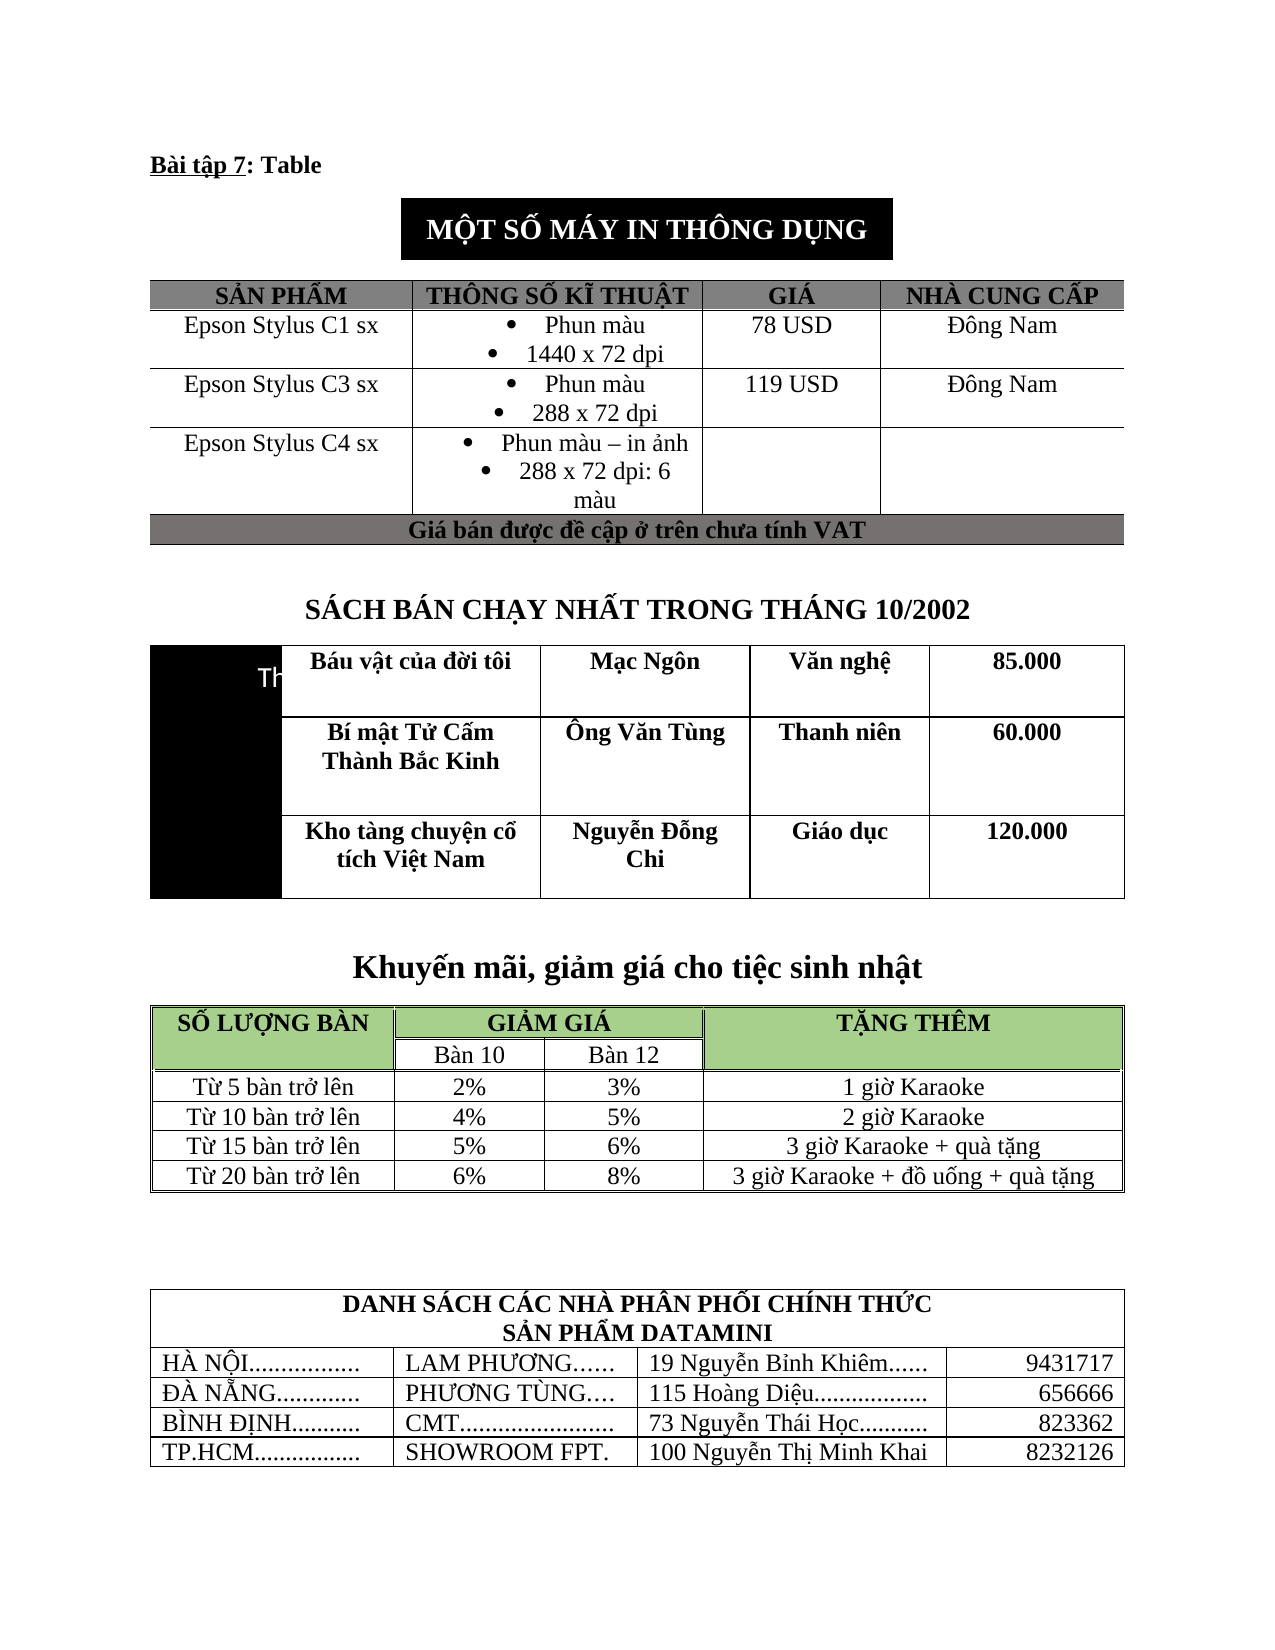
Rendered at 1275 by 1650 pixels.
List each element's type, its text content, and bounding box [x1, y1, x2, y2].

table_cell 8% [545, 1161, 703, 1190]
table_cell SHOWROOM FPT [394, 1438, 637, 1466]
table_header Báu vật của đời tôi [282, 646, 540, 716]
table_cell Bàn 10 [396, 1040, 544, 1069]
table_cell 73 Nguyễn Thái Học [638, 1408, 946, 1436]
table_cell 1 giờ Karaoke [704, 1069, 1122, 1101]
table_cell Bàn 12 [545, 1040, 702, 1069]
table_header GIẢM GIÁ [395, 1008, 703, 1037]
table_cell 6% [395, 1161, 544, 1190]
table_header DANH SÁCH CÁC NHÀ PHÂN PHỐI CHÍNH THỨC SẢN PHẨM DATAMINI [151, 1290, 1124, 1347]
table_cell 8232126 [947, 1438, 1124, 1466]
table_header NHÀ CUNG CẤP [881, 281, 1124, 309]
text Bài tập 7: Table [150, 150, 1125, 179]
table_header Mạc Ngôn [541, 646, 749, 716]
table_cell Từ 20 bàn trở lên [153, 1161, 394, 1190]
table_cell Epson Stylus C1 sx [150, 311, 412, 368]
table_header 85.000 [930, 646, 1124, 716]
table_cell Phun màu – in ảnh 288 x 72 dpi: 6 màu [413, 428, 702, 514]
table_cell 100 Nguyễn Thị Minh Khai [638, 1438, 946, 1466]
table_cell 2% [395, 1072, 544, 1101]
table_cell [703, 428, 880, 514]
table_header SỐ LƯỢNG BÀN [153, 1008, 394, 1069]
table_cell 656666 [947, 1378, 1124, 1407]
table_header SẢN PHẨM [150, 281, 412, 309]
table_cell 119 USD [703, 369, 880, 427]
table_cell [881, 428, 1124, 514]
table_header TẶNG THÊM [703, 1008, 1122, 1069]
table_cell Ông Văn Tùng [541, 718, 749, 815]
table_cell 3 giờ Karaoke + đồ uống + quà tặng [704, 1161, 1122, 1190]
table_cell Đông Nam [881, 369, 1124, 427]
table_cell Đông Nam [881, 311, 1124, 368]
table_cell 115 Hoàng Diệu [638, 1378, 946, 1407]
table_cell Từ 5 bàn trở lên [153, 1069, 394, 1101]
table_cell Từ 15 bàn trở lên [153, 1131, 394, 1160]
table_cell Giá bán được đề cập ở trên chưa tính VAT [150, 515, 1124, 544]
table_cell Phun màu 288 x 72 dpi [413, 369, 702, 427]
text Khuyến mãi, giảm giá cho tiệc sinh nhật [150, 947, 1125, 985]
table_cell 60.000 [930, 718, 1124, 815]
table_cell LAM PHƯƠNG [394, 1348, 637, 1377]
table_cell Nguyễn Đỗng Chi [541, 816, 749, 898]
table_cell Bí mật Tử Cấm Thành Bắc Kinh [282, 718, 540, 815]
table_cell 9431717 [947, 1348, 1124, 1377]
table_cell 6% [545, 1131, 703, 1160]
table_cell CMT [394, 1408, 637, 1436]
table_cell TP.HCM [151, 1438, 393, 1466]
table_cell Phun màu 1440 x 72 dpi [413, 311, 702, 368]
table_cell 3% [545, 1072, 703, 1101]
table_cell 78 USD [703, 311, 880, 368]
table_cell BÌNH ĐỊNH [151, 1408, 393, 1436]
table_cell Epson Stylus C3 sx [150, 369, 412, 427]
table_cell 3 giờ Karaoke + quà tặng [704, 1131, 1122, 1160]
table_header GIÁ [703, 281, 880, 309]
table_cell Từ 10 bàn trở lên [153, 1102, 394, 1130]
table_cell 120.000 [930, 816, 1124, 898]
table_header THÔNG SỐ KĨ THUẬT [413, 281, 702, 309]
table_cell Thanh niên [751, 718, 929, 815]
table_cell PHƯƠNG TÙNG [394, 1378, 637, 1407]
table_cell 4% [395, 1102, 544, 1130]
table_cell ĐÀ NẴNG [151, 1378, 393, 1407]
text MỘT SỐ MÁY IN THÔNG DỤNG [407, 204, 889, 257]
text SÁCH BÁN CHẠY NHẤT TRONG THÁNG 10/2002 [150, 592, 1125, 626]
table_cell 5% [395, 1131, 544, 1160]
table_cell 823362 [947, 1408, 1124, 1436]
table_cell HÀ NỘI [151, 1348, 393, 1377]
table_cell 2 giờ Karaoke [704, 1102, 1122, 1130]
table_cell Kho tàng chuyện cổ tích Việt Nam [282, 816, 540, 898]
table_cell Epson Stylus C4 sx [150, 428, 412, 514]
table_cell 19 Nguyễn Bỉnh Khiêm [638, 1348, 946, 1377]
table_header [151, 646, 281, 898]
table_cell Giáo dục [751, 816, 929, 898]
table_header Văn nghệ [751, 646, 929, 716]
table_cell 5% [545, 1102, 703, 1130]
